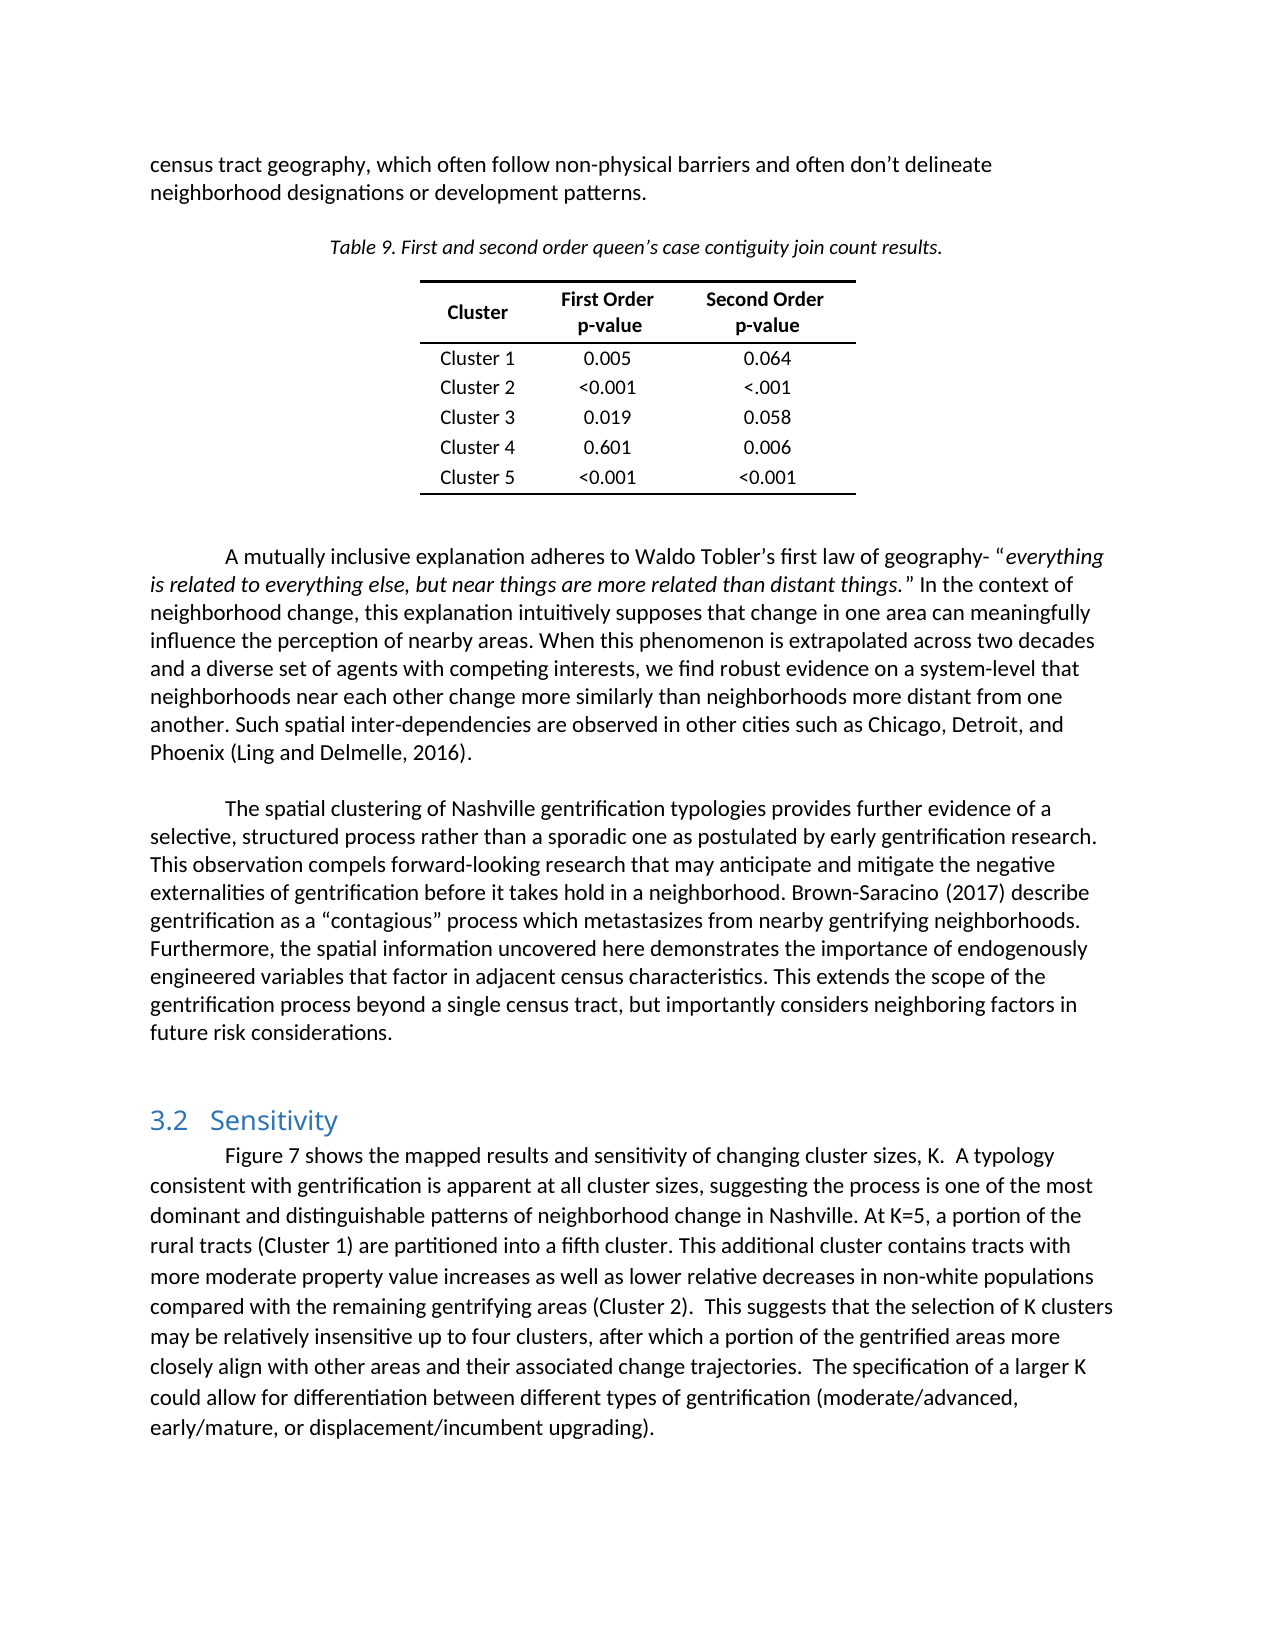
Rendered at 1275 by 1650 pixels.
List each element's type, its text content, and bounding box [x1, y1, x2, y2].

table_header First Order p-value [536, 283, 679, 342]
text A mutually inclusive explanation adheres to Waldo Tobler’s first law of geography- “everything is related to everything else, but near things are more related than distant things.” In the context of neighborhood change, this explanation intuitively supposes that change in one area can meaningfully influence the perception of nearby areas. When this phenomenon is extrapolated across two decades and a diverse set of agents with competing interests, we find robust evidence on a system-level that neighborhoods near each other change more similarly than neighborhoods more distant from one another. Such spatial inter-dependencies are observed in other cities such as Chicago, Detroit, and Phoenix (Ling and Delmelle, 2016). [150, 542, 1125, 766]
subtitle Sensitivity [150, 1101, 1125, 1138]
table_cell Cluster 2 [420, 372, 536, 402]
table_cell 0.064 [679, 344, 856, 372]
table_cell Cluster 3 [420, 402, 536, 432]
table_cell <0.001 [679, 462, 856, 493]
text Figure 7 shows the mapped results and sensitivity of changing cluster sizes, K. A typology consistent with gentrification is apparent at all cluster sizes, suggesting the process is one of the most dominant and distinguishable patterns of neighborhood change in Nashville. At K=5, a portion of the rural tracts (Cluster 1) are partitioned into a fifth cluster. This additional cluster contains tracts with more moderate property value increases as well as lower relative decreases in non-white populations compared with the remaining gentrifying areas (Cluster 2). This suggests that the selection of K clusters may be relatively insensitive up to four clusters, after which a portion of the gentrified areas more closely align with other areas and their associated change trajectories. The specification of a larger K could allow for differentiation between different types of gentrification (moderate/advanced, early/mature, or displacement/incumbent upgrading). [150, 1141, 1125, 1441]
table_cell 0.006 [679, 432, 856, 462]
table_header Cluster [420, 283, 536, 342]
table_cell <0.001 [536, 462, 679, 493]
table_cell Cluster 1 [420, 344, 536, 372]
table_cell 0.005 [536, 344, 679, 372]
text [150, 150, 1125, 206]
table_cell Cluster 5 [420, 462, 536, 493]
text The spatial clustering of Nashville gentrification typologies provides further evidence of a selective, structured process rather than a sporadic one as postulated by early gentrification research. This observation compels forward-looking research that may anticipate and mitigate the negative externalities of gentrification before it takes hold in a neighborhood. Brown-Saracino (2017) describe gentrification as a “contagious” process which metastasizes from nearby gentrifying neighborhoods. Furthermore, the spatial information uncovered here demonstrates the importance of endogenously engineered variables that factor in adjacent census characteristics. This extends the scope of the gentrification process beyond a single census tract, but importantly considers neighboring factors in future risk considerations. [150, 794, 1125, 1046]
table_cell 0.601 [536, 432, 679, 462]
table_cell <.001 [679, 372, 856, 402]
table_cell 0.058 [679, 402, 856, 432]
table_cell <0.001 [536, 372, 679, 402]
text Table 9. First and second order queen’s case contiguity join count results. [150, 234, 1125, 259]
table_cell 0.019 [536, 402, 679, 432]
table_header Second Order p-value [679, 283, 856, 342]
table_cell Cluster 4 [420, 432, 536, 462]
